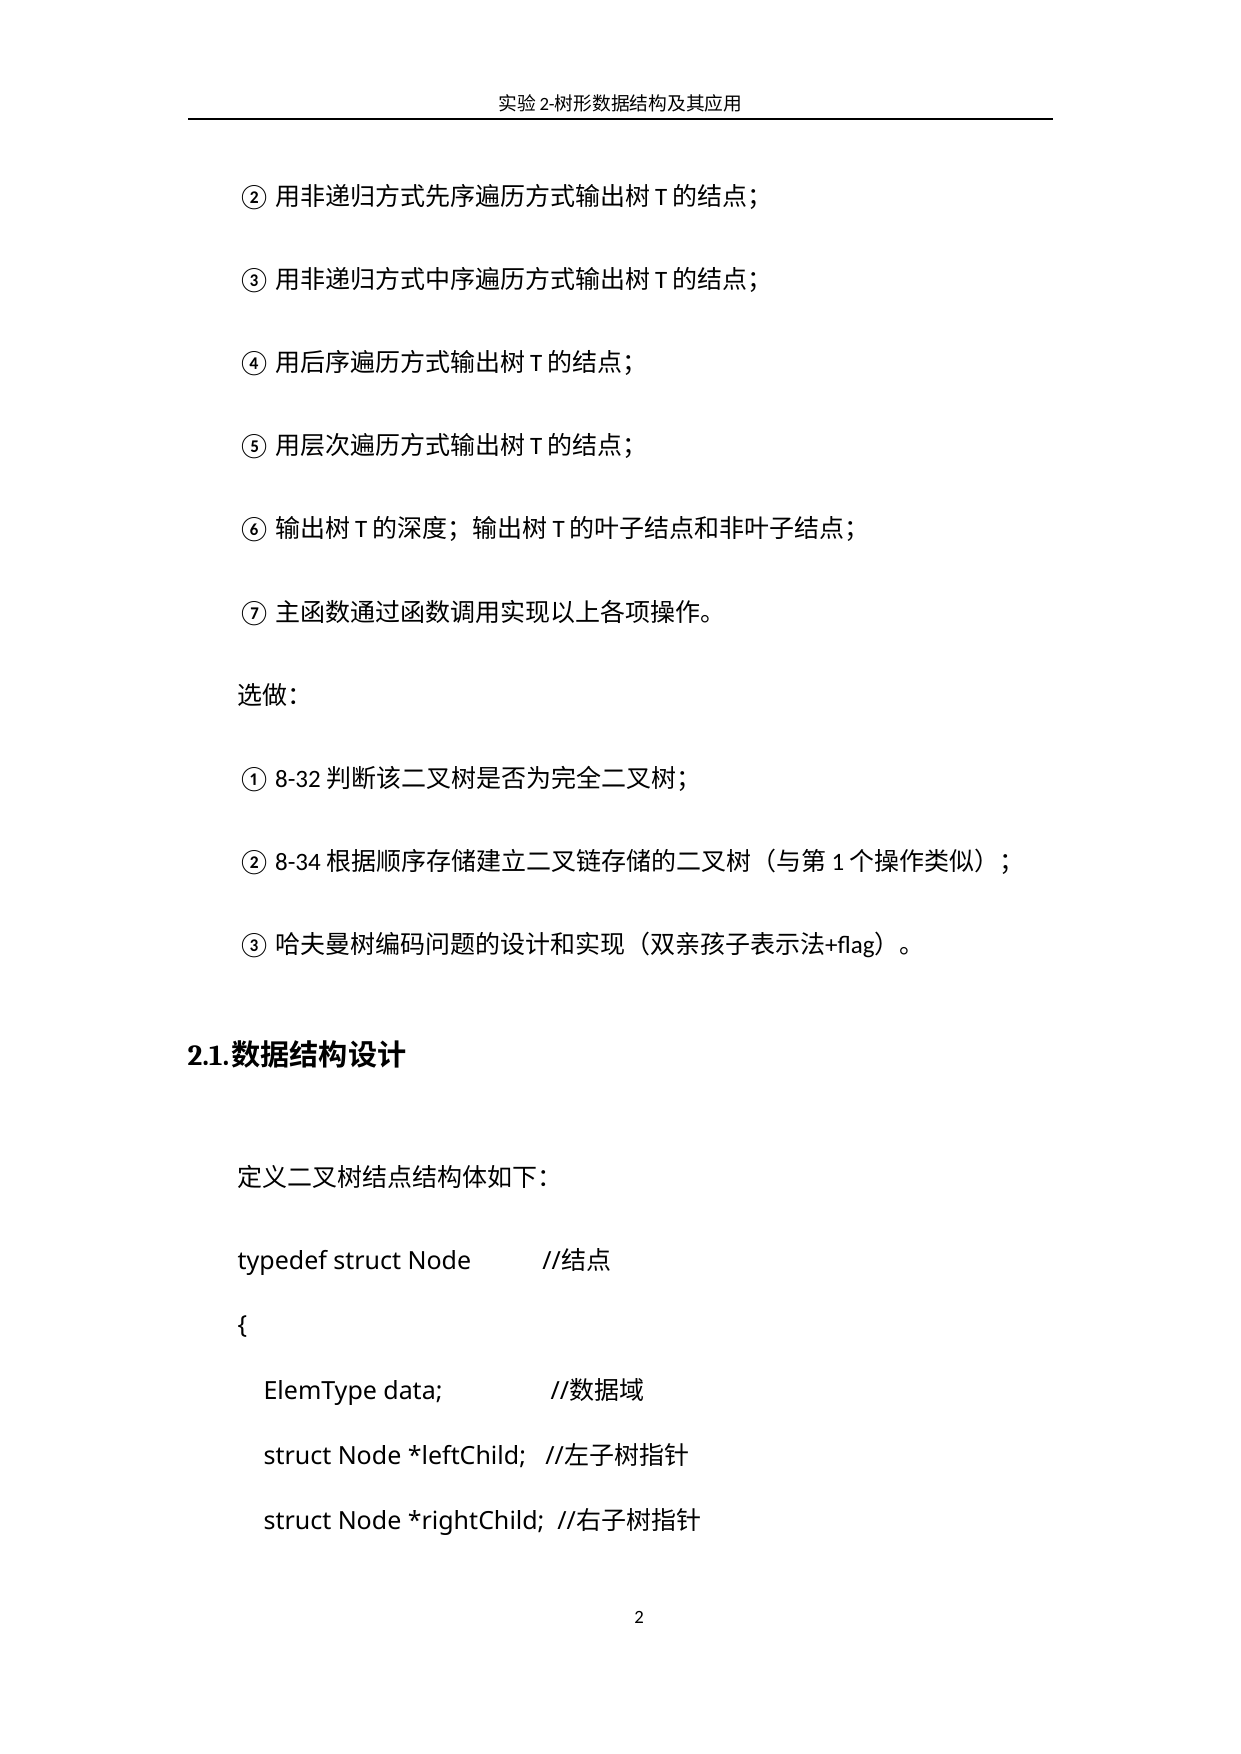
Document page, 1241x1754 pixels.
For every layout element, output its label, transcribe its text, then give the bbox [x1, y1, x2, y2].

text { [187, 1291, 1053, 1356]
text struct Node *rightChild; //右子树指针 [187, 1486, 1053, 1551]
text ③ 哈夫曼树编码问题的设计和实现（双亲孩子表示法+flag）。 [187, 910, 1053, 975]
text ① 8-32判断该二叉树是否为完全二叉树； [187, 744, 1053, 809]
text 定义二叉树结点结构体如下： [187, 1143, 1053, 1208]
text ② 8-34 根据顺序存储建立二叉链存储的二叉树（与第1个操作类似）； [187, 827, 1053, 892]
text ⑦ 主函数通过函数调用实现以上各项操作。 [187, 578, 1053, 643]
text ⑤ 用层次遍历方式输出树T的结点； [187, 411, 1053, 476]
text ⑥ 输出树T的深度；输出树T的叶子结点和非叶子结点； [187, 494, 1053, 559]
text struct Node *leftChild; //左子树指针 [187, 1421, 1053, 1486]
text 选做： [187, 661, 1053, 726]
text ③ 用非递归方式中序遍历方式输出树T的结点； [187, 245, 1053, 310]
text typedef struct Node //结点 [187, 1226, 1053, 1291]
text ElemType data; //数据域 [187, 1356, 1053, 1421]
text ② 用非递归方式先序遍历方式输出树T的结点； [187, 162, 1053, 227]
text ④ 用后序遍历方式输出树T的结点； [187, 328, 1053, 393]
subtitle 数据结构设计 [187, 1020, 1053, 1085]
